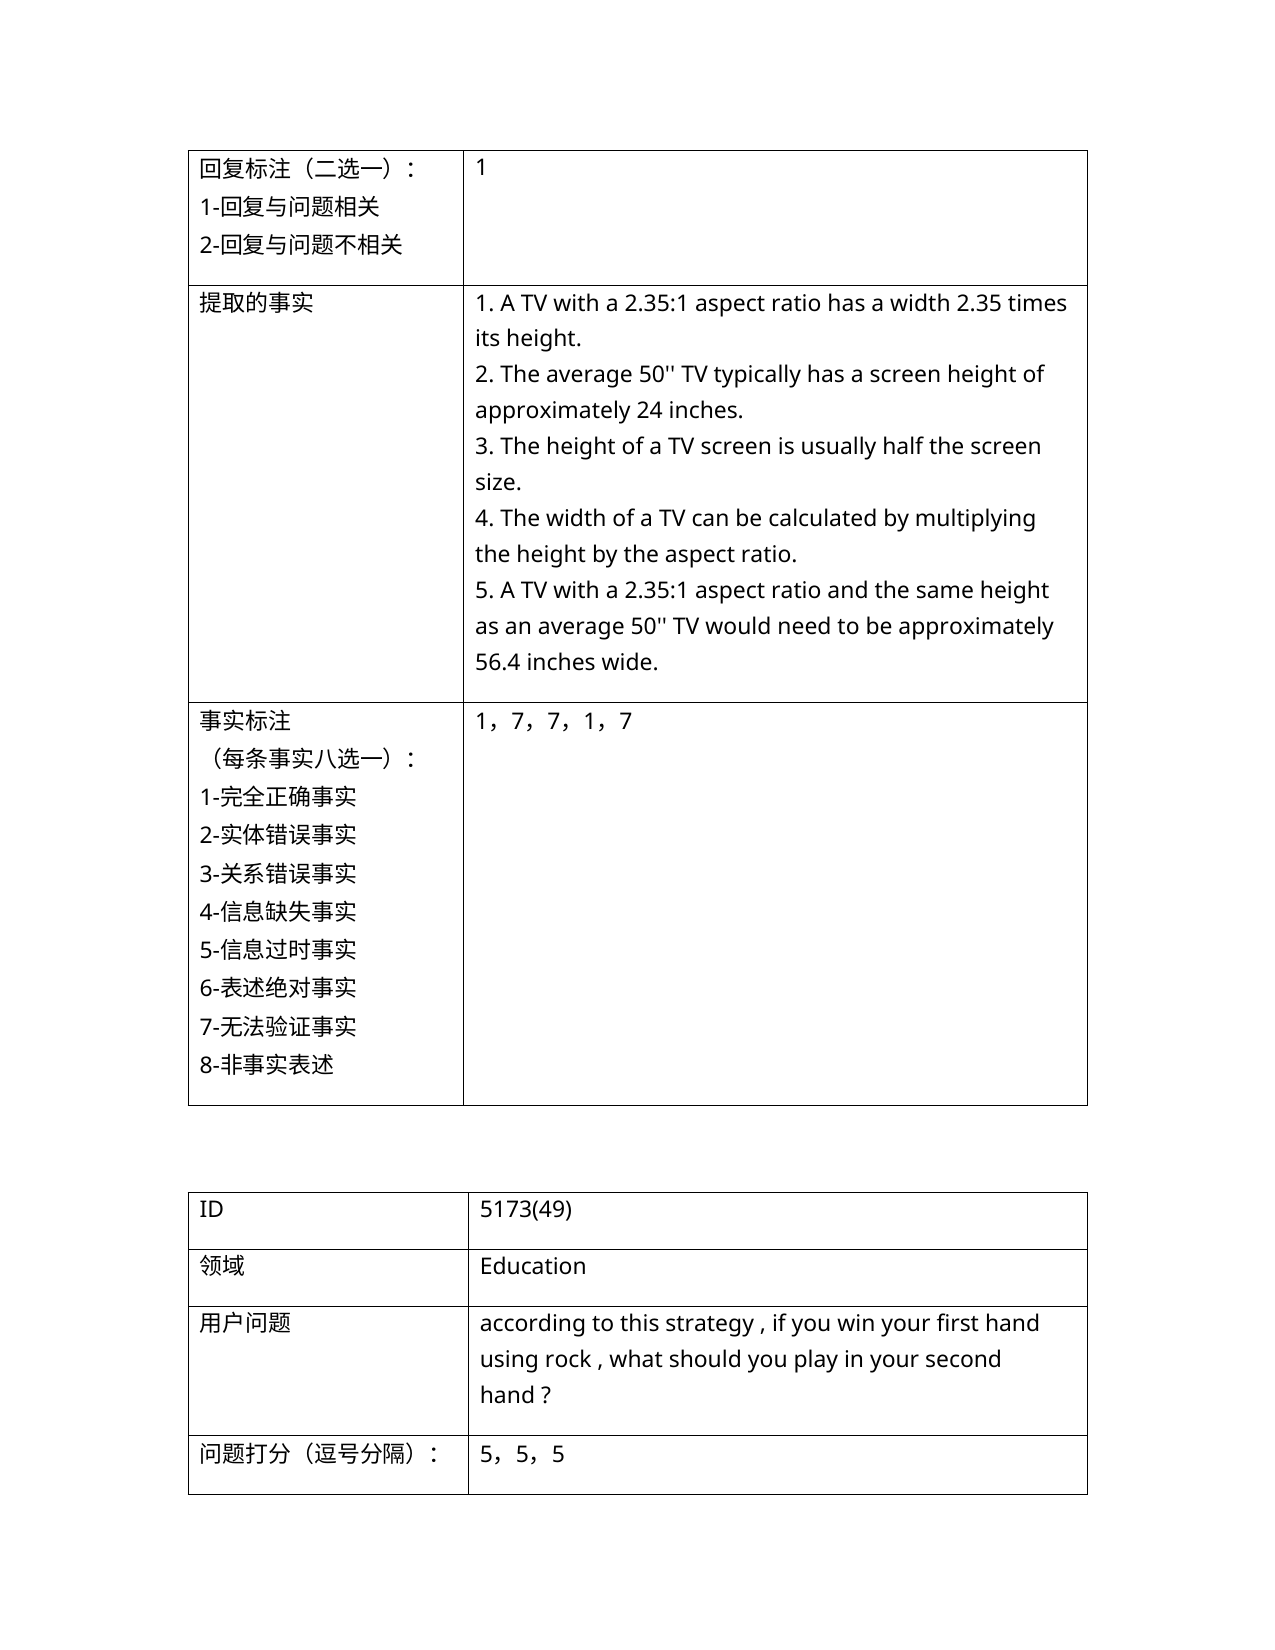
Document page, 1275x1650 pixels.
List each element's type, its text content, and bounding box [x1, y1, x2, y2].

table_cell 用户问题 [189, 1307, 468, 1435]
table_cell 提取的事实 [189, 286, 463, 702]
table_cell 5，5，5 [469, 1436, 1087, 1494]
table_cell 1，7，7，1，7 [464, 703, 1087, 1105]
table_cell 1 [464, 151, 1087, 285]
table_cell 问题打分（逗号分隔）： 可读性（1-5） 规范性（1-5） 具体性（1-5） [189, 1436, 468, 1494]
table_cell 回复标注（二选一）： 1-回复与问题相关 2-回复与问题不相关 [189, 151, 463, 285]
table_cell 1. A TV with a 2.35:1 aspect ratio has a width 2.35 times its height. 2. The average 50'' TV typically has a screen height of approximately 24 inches. 3. The height of a TV screen is usually half the screen size. 4. The width of a TV can be calculated by multiplying the height by the aspect ratio. 5. A TV with a 2.35:1 aspect ratio and the same height as an average 50'' TV would need to be approximately 56.4 inches wide. [464, 286, 1087, 702]
table_cell Education [469, 1250, 1087, 1306]
table_cell according to this strategy , if you win your first hand using rock , what should you play in your second hand ? [469, 1307, 1087, 1435]
table_header 5173(49) [469, 1193, 1087, 1249]
table_cell 领域 [189, 1250, 468, 1306]
table_header ID [189, 1193, 468, 1249]
table_cell 事实标注 （每条事实八选一）： 1-完全正确事实 2-实体错误事实 3-关系错误事实 4-信息缺失事实 5-信息过时事实 6-表述绝对事实 7-无法验证事实 8-非事实表述 [189, 703, 463, 1105]
